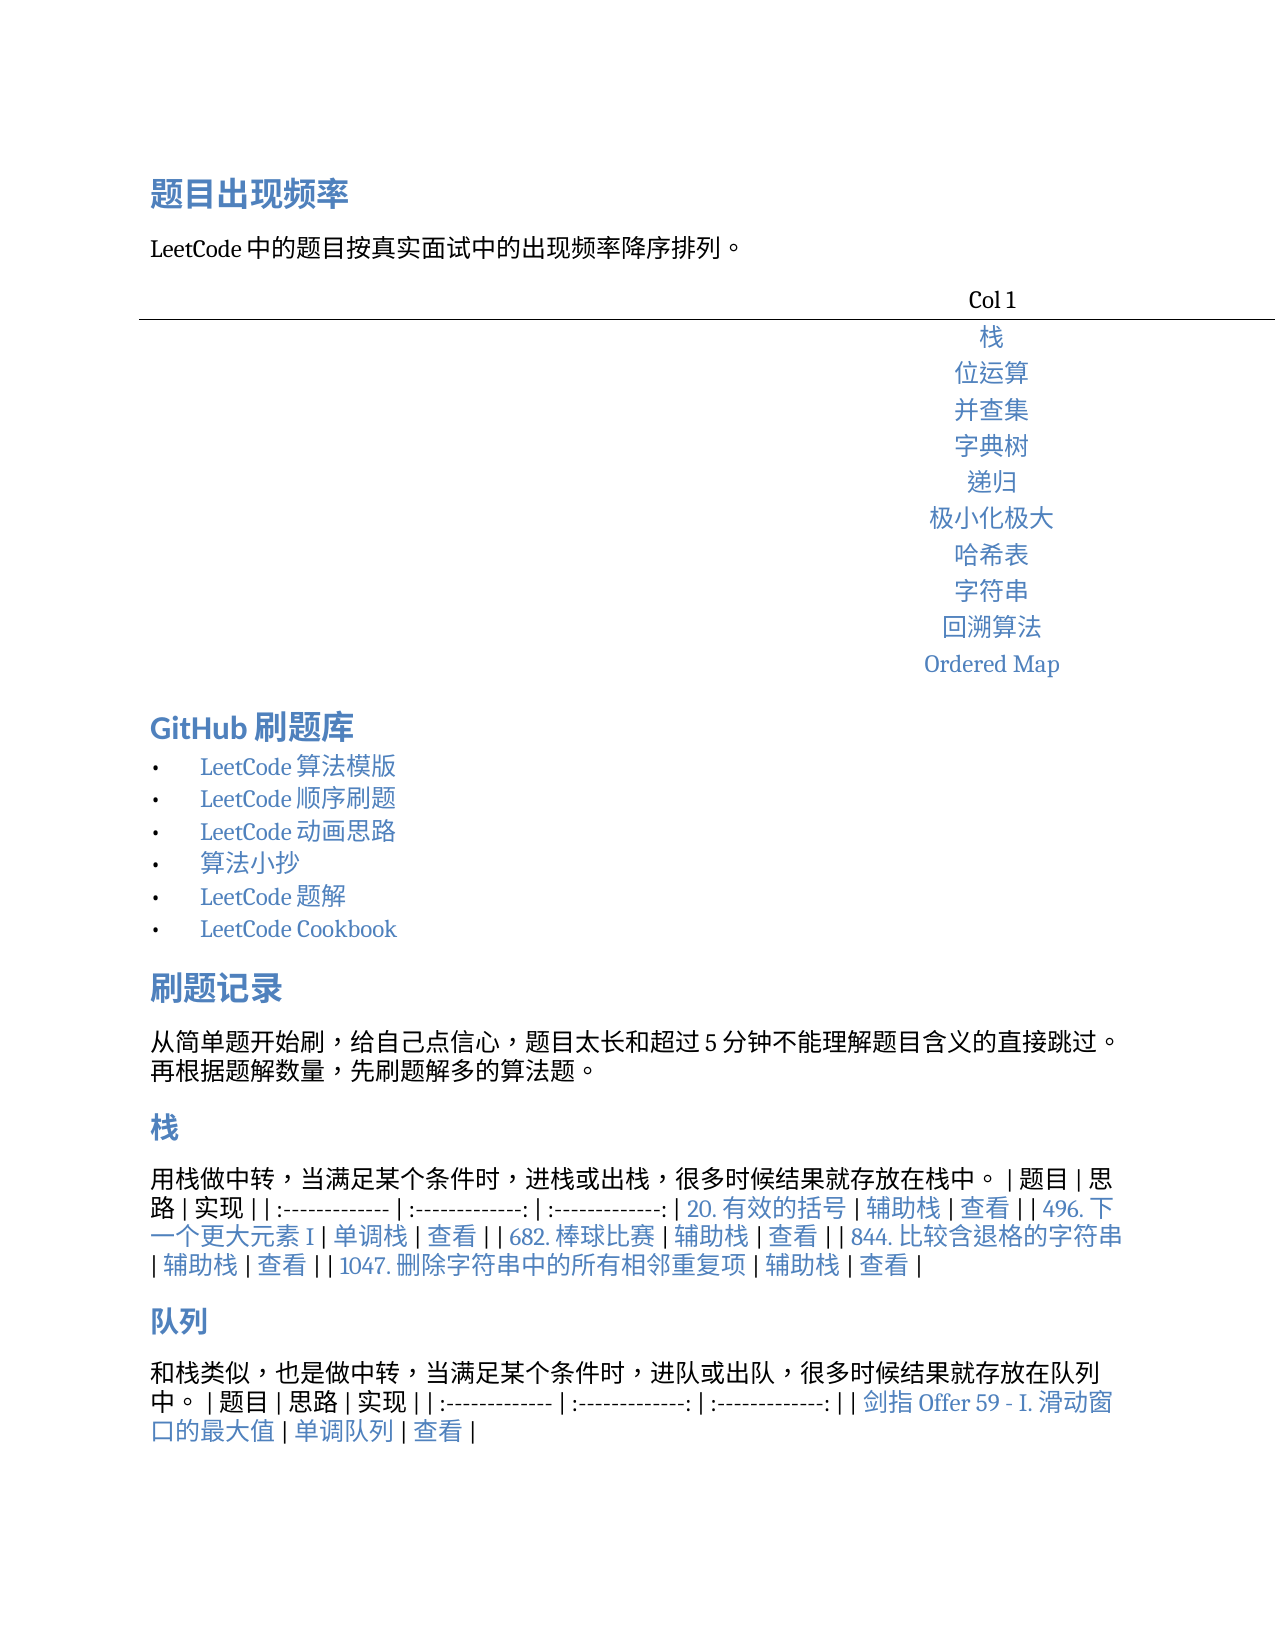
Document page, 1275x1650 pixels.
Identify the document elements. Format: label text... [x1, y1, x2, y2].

list LeetCode动画思路 [150, 818, 1125, 847]
list LeetCode算法模版 [150, 753, 1125, 782]
text LeetCode中的题目按真实面试中的出现频率降序排列。 [150, 235, 1125, 264]
list LeetCode Cookbook [150, 915, 1125, 944]
table_cell 极小化极大 [139, 502, 1275, 538]
table_cell Ordered Map [139, 647, 1275, 683]
subtitle 队列 [150, 1302, 1125, 1341]
list LeetCode顺序刷题 [150, 785, 1125, 814]
table_cell 并查集 [139, 393, 1275, 429]
table_cell 哈希表 [139, 538, 1275, 574]
text 用栈做中转，当满足某个条件时，进栈或出栈，很多时候结果就存放在栈中。 | 题目 | 思路 | 实现 | | :------------- | :-------------: | :-------------: | 20. 有效的括号 | 辅助栈 | 查看 | | 496. 下一个更大元素 I | 单调栈 | 查看 | | 682. 棒球比赛 | 辅助栈 | 查看 | | 844. 比较含退格的字符串 | 辅助栈 | 查看 | | 1047. 删除字符串中的所有相邻重复项 | 辅助栈 | 查看 | [150, 1166, 1125, 1281]
table_header Col 1 [139, 283, 1275, 319]
text 从简单题开始刷，给自己点信心，题目太长和超过5分钟不能理解题目含义的直接跳过。 再根据题解数量，先刷题解多的算法题。 [150, 1029, 1125, 1087]
list 算法小抄 [150, 850, 1125, 879]
subtitle 刷题记录 [150, 965, 1125, 1010]
table_cell 位运算 [139, 357, 1275, 393]
subtitle 栈 [150, 1107, 1125, 1147]
text 和栈类似，也是做中转，当满足某个条件时，进队或出队，很多时候结果就存放在队列中。 | 题目 | 思路 | 实现 | | :------------- | :-------------: | :-------------: | | 剑指 Offer 59 - I. 滑动窗口的最大值 | 单调队列 | 查看 | [150, 1360, 1125, 1446]
subtitle GitHub刷题库 [150, 704, 1125, 749]
table_cell 递归 [139, 465, 1275, 502]
table_cell 栈 [139, 320, 1275, 357]
list LeetCode题解 [150, 883, 1125, 912]
subtitle 题目出现频率 [150, 171, 1125, 216]
table_cell 字符串 [139, 574, 1275, 610]
table_cell 字典树 [139, 429, 1275, 465]
table_cell 回溯算法 [139, 610, 1275, 647]
